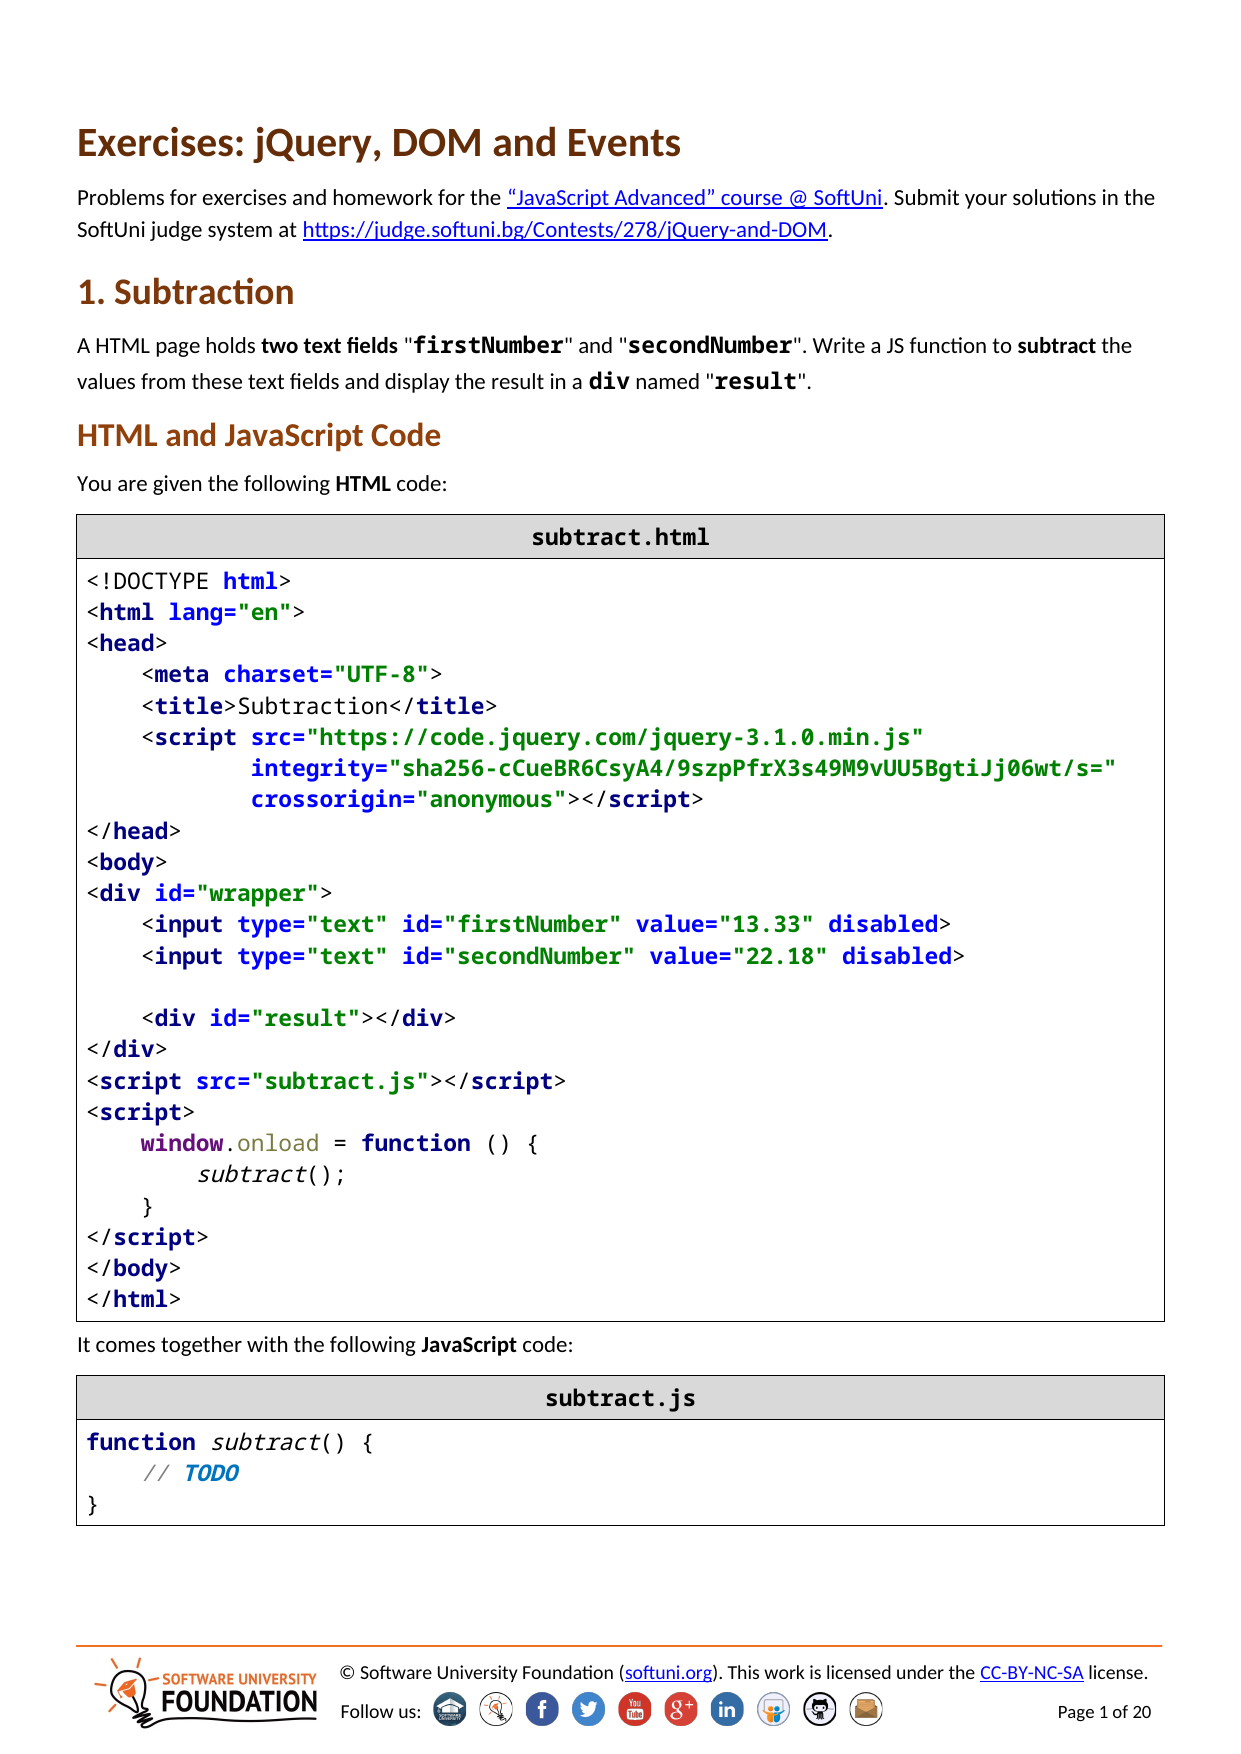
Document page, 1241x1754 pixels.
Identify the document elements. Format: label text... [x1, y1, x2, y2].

subtitle Exercises: jQuery, DOM and Events [77, 116, 1163, 167]
subtitle HTML and JavaScript Code [77, 414, 1163, 454]
text Problems for exercises and homework for the “JavaScript Advanced” course @ SoftUni. Submit your solutions in the SoftUni judge system at https://judge.softuni.bg/Contests/278/jQuery-and-DOM. [77, 183, 1163, 243]
picture [710, 1692, 744, 1726]
picture [803, 1692, 837, 1726]
text You are given the following HTML code: [77, 469, 1163, 497]
picture [618, 1692, 652, 1726]
text It comes together with the following JavaScript code: [77, 1330, 1163, 1358]
picture [479, 1692, 513, 1726]
table_header subtract.js [77, 1376, 1164, 1419]
picture [664, 1692, 698, 1726]
picture [525, 1692, 559, 1726]
picture [572, 1692, 605, 1726]
picture [757, 1692, 790, 1726]
picture [93, 1656, 317, 1729]
table_header subtract.html [77, 515, 1164, 558]
picture [849, 1692, 883, 1726]
table_cell <!DOCTYPE html> <html lang="en"> <head> <meta charset="UTF-8"> <title>Subtraction</title> <script src="https://code.jquery.com/jquery-3.1.0.min.js" integrity="sha256-cCueBR6CsyA4/9szpPfrX3s49M9vUU5BgtiJj06wt/s=" crossorigin="anonymous"></script> </head> <body> <div id="wrapper"> <input type="text" id="firstNumber" value="13.33" disabled> <input type="text" id="secondNumber" value="22.18" disabled> <div id="result"></div> </div> <script src="subtract.js"></script> <script> window.onload = function () { subtract(); } </script> </body> </html> [77, 559, 1164, 1321]
subtitle Subtraction [77, 268, 1163, 314]
picture [433, 1692, 467, 1726]
table_cell function subtract() { // TODO } [77, 1420, 1164, 1525]
text A HTML page holds two text fields "firstNumber" and "secondNumber". Write a JS function to subtract the values from these text fields and display the result in a div named "result". [77, 329, 1163, 396]
